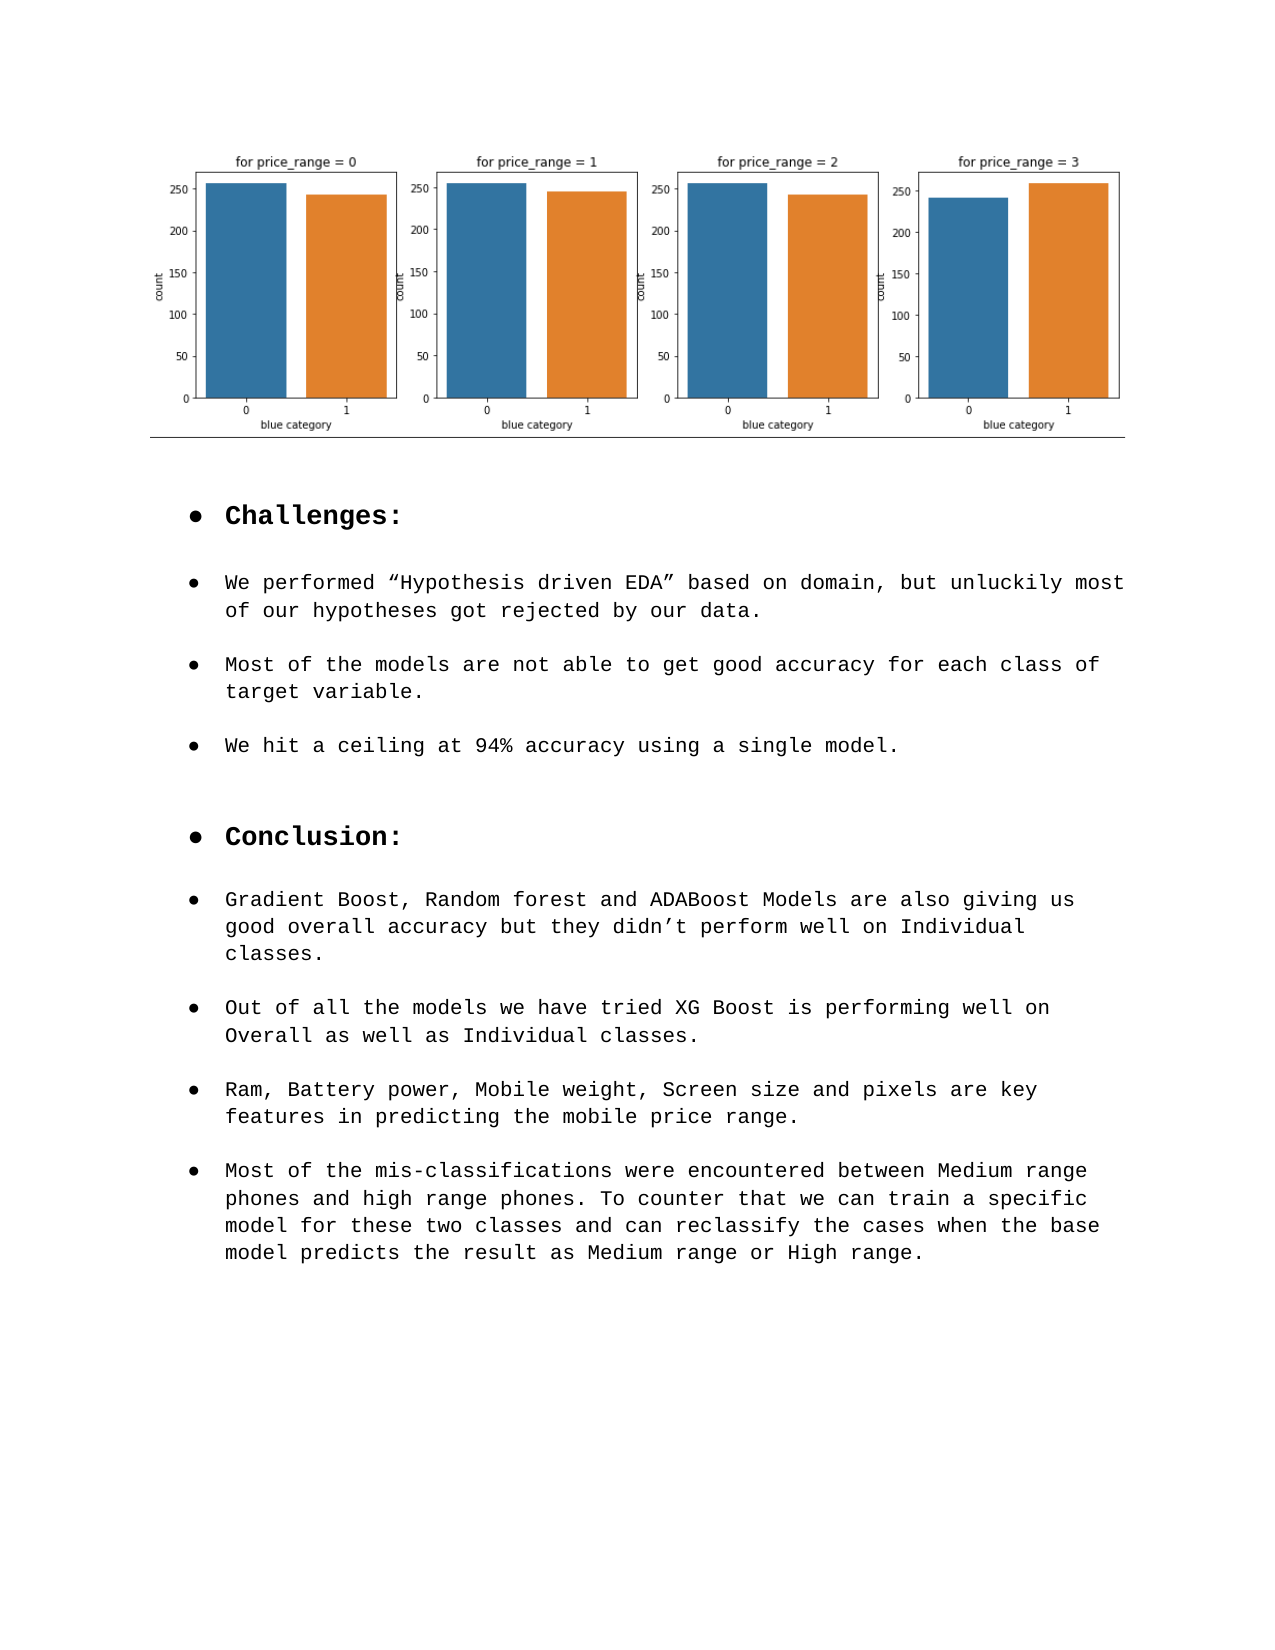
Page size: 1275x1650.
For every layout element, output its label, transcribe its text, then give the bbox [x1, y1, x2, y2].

list Out of all the models we have tried XG Boost is performing well on Overall as well as Individual classes. [187, 997, 1125, 1048]
list Most of the models are not able to get good accuracy for each class of target variable. [187, 654, 1125, 705]
list We performed “Hypothesis driven EDA” based on domain, but unluckily most of our hypotheses got rejected by our data. [187, 572, 1125, 623]
list Gradient Boost, Random forest and ADABoost Models are also giving us good overall accuracy but they didn’t perform well on Individual classes. [187, 889, 1125, 967]
list Ram, Battery power, Mobile weight, Screen size and pixels are key features in predicting the mobile price range. [187, 1079, 1125, 1130]
picture [150, 150, 1125, 438]
list We hit a ceiling at 94% accuracy using a single model. [187, 736, 1125, 759]
list Most of the mis-classifications were encountered between Medium range phones and high range phones. To counter that we can train a specific model for these two classes and can reclassify the cases when the base model predicts the result as Medium range or High range. [187, 1161, 1125, 1266]
list Conclusion: [187, 823, 1125, 854]
list Challenges: [187, 502, 1125, 532]
